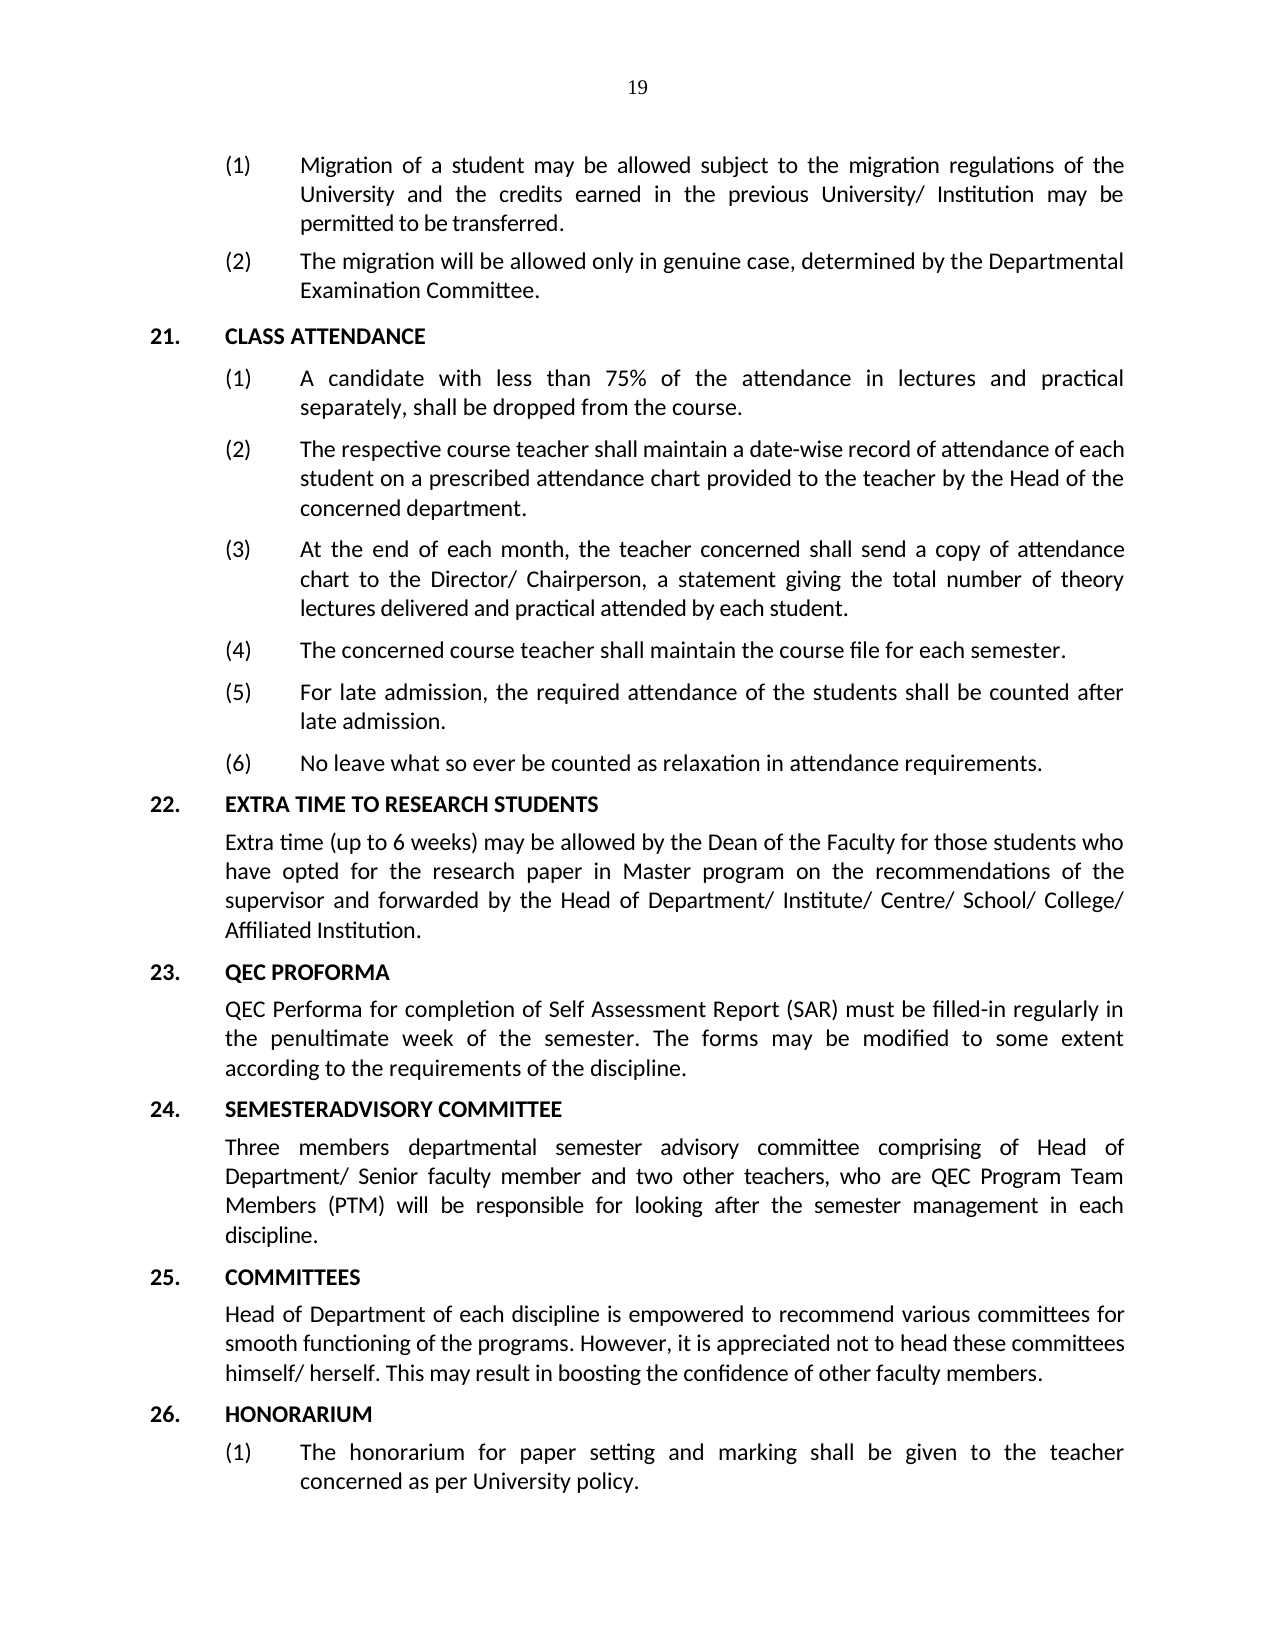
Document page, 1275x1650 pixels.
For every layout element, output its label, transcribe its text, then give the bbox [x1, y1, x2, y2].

text QEC Performa for completion of Self Assessment Report (SAR) must be filled-in regularly in the penultimate week of the semester. The forms may be modified to some extent according to the requirements of the discipline. [225, 994, 1125, 1082]
list SEMESTERADVISORY COMMITTEE [150, 1094, 1125, 1124]
list QEC PROFORMA [150, 957, 1125, 986]
list Migration of a student may be allowed subject to the migration regulations of the University and the credits earned in the previous University/ Institution may be permitted to be transferred. [225, 150, 1125, 238]
list The respective course teacher shall maintain a date-wise record of attendance of each student on a prescribed attendance chart provided to the teacher by the Head of the concerned department. [225, 434, 1125, 522]
list Extra time to research students [150, 789, 1125, 819]
list The honorarium for paper setting and marking shall be given to the teacher concerned as per University policy. [225, 1437, 1125, 1496]
list Class Attendance [150, 321, 1125, 351]
list HONORARIUM [150, 1399, 1125, 1429]
text Extra time (up to 6 weeks) may be allowed by the Dean of the Faculty for those students who have opted for the research paper in Master program on the recommendations of the supervisor and forwarded by the Head of Department/ Institute/ Centre/ School/ College/ Affiliated Institution. [225, 827, 1125, 944]
text Three members departmental semester advisory committee comprising of Head of Department/ Senior faculty member and two other teachers, who are QEC Program Team Members (PTM) will be responsible for looking after the semester management in each discipline. [225, 1132, 1125, 1249]
list For late admission, the required attendance of the students shall be counted after late admission. [225, 677, 1125, 735]
text Head of Department of each discipline is empowered to recommend various committees for smooth functioning of the programs. However, it is appreciated not to head these committees himself/ herself. This may result in boosting the confidence of other faculty members. [225, 1299, 1125, 1387]
list Committees [150, 1262, 1125, 1291]
list The concerned course teacher shall maintain the course file for each semester. [225, 635, 1125, 664]
list At the end of each month, the teacher concerned shall send a copy of attendance chart to the Director/ Chairperson, a statement giving the total number of theory lectures delivered and practical attended by each student. [225, 534, 1125, 622]
list No leave what so ever be counted as relaxation in attendance requirements. [225, 748, 1125, 777]
list A candidate with less than 75% of the attendance in lectures and practical separately, shall be dropped from the course. [225, 363, 1125, 422]
list The migration will be allowed only in genuine case, determined by the Departmental Examination Committee. [225, 246, 1125, 305]
